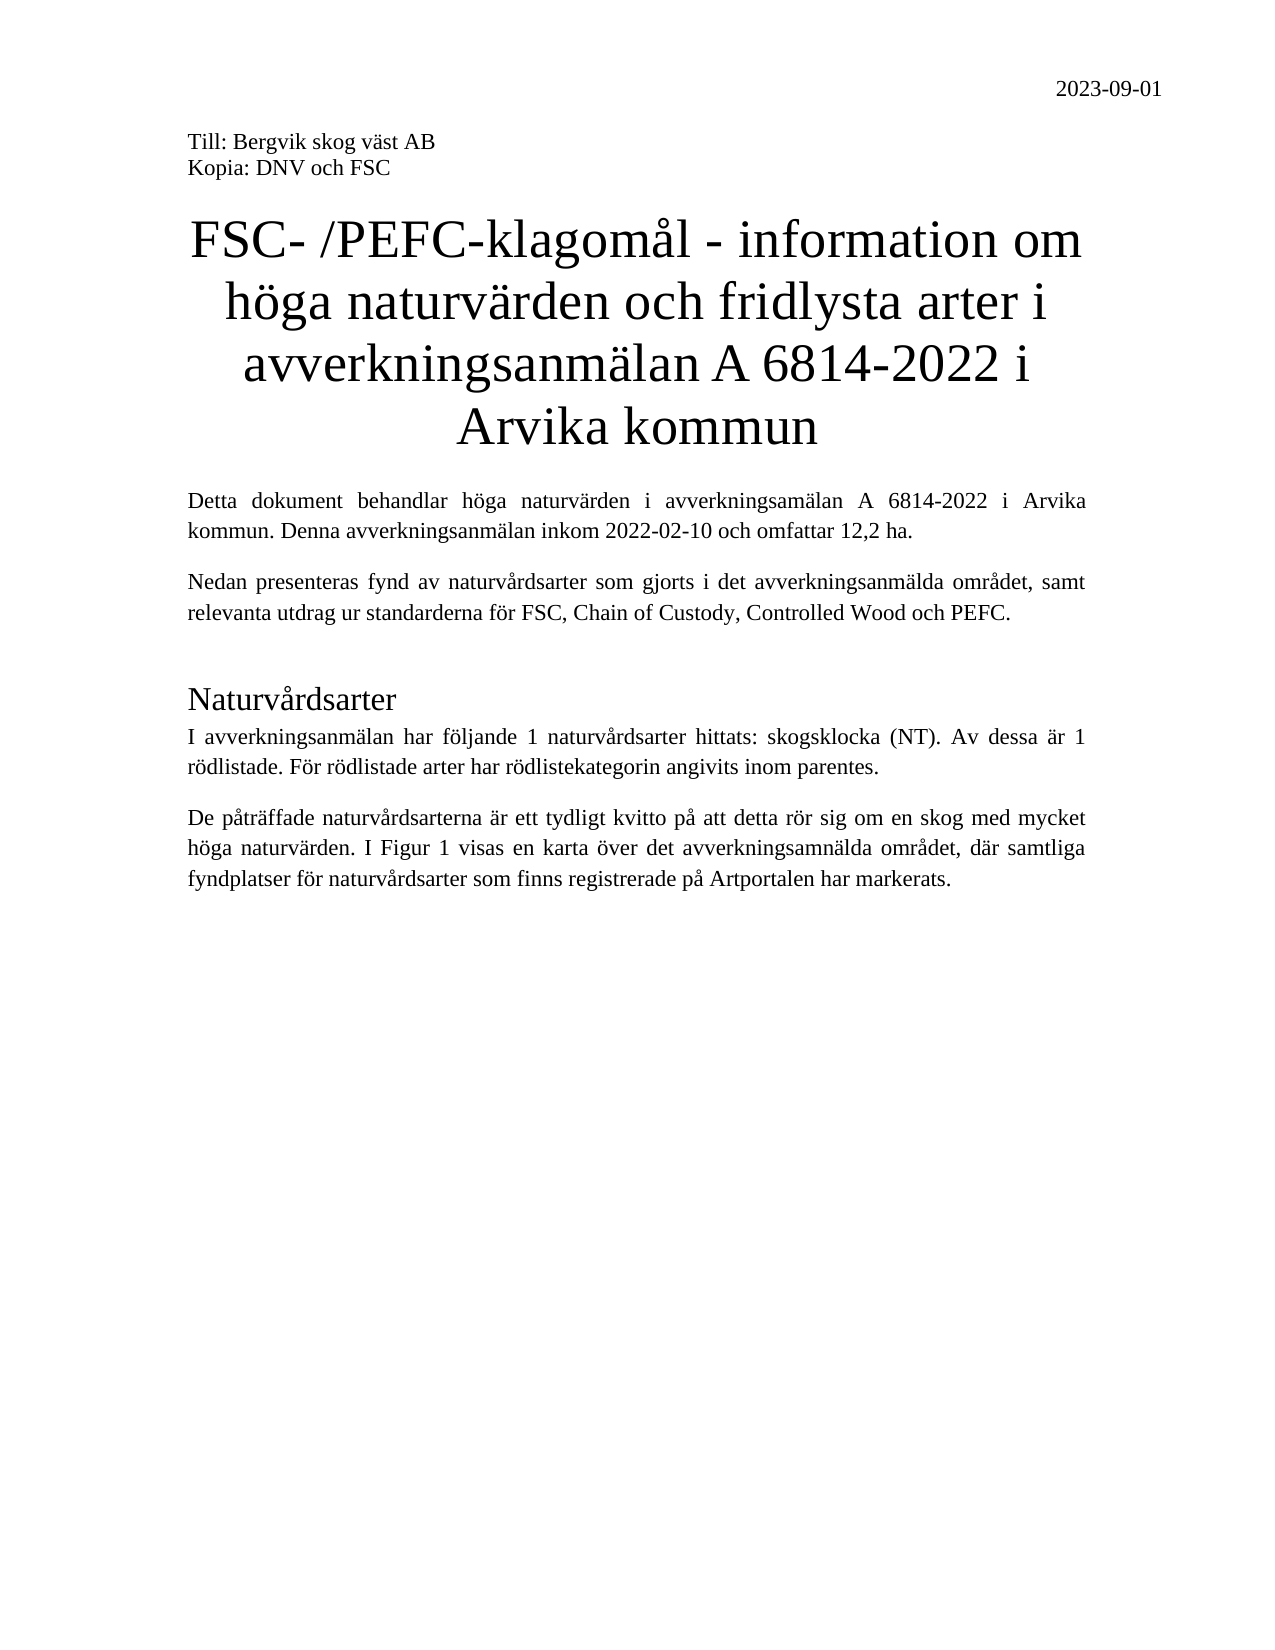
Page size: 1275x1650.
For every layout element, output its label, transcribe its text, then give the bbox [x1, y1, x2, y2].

title FSC- /PEFC-klagomål - information om höga naturvärden och fridlysta arter i avverkningsanmälan A 6814-2022 i Arvika kommun [187, 207, 1087, 456]
text Detta dokument behandlar höga naturvärden i avverkningsamälan A 6814-2022 i Arvika kommun. Denna avverkningsanmälan inkom 2022-02-10 och omfattar 12,2 ha. [187, 487, 1087, 544]
subtitle Naturvårdsarter [187, 679, 1087, 717]
text I avverkningsanmälan har följande 1 naturvårdsarter hittats: skogsklocka (NT). Av dessa är 1 rödlistade. För rödlistade arter har rödlistekategorin angivits inom parentes. [187, 723, 1087, 779]
text De påträffade naturvårdsarterna är ett tydligt kvitto på att detta rör sig om en skog med mycket höga naturvärden. I Figur 1 visas en karta över det avverkningsamnälda området, där samtliga fyndplatser för naturvårdsarter som finns registrerade på Artportalen har markerats. [187, 804, 1087, 891]
text Nedan presenteras fynd av naturvårdsarter som gjorts i det avverkningsanmälda området, samt relevanta utdrag ur standarderna för FSC, Chain of Custody, Controlled Wood och PEFC. [187, 568, 1087, 625]
